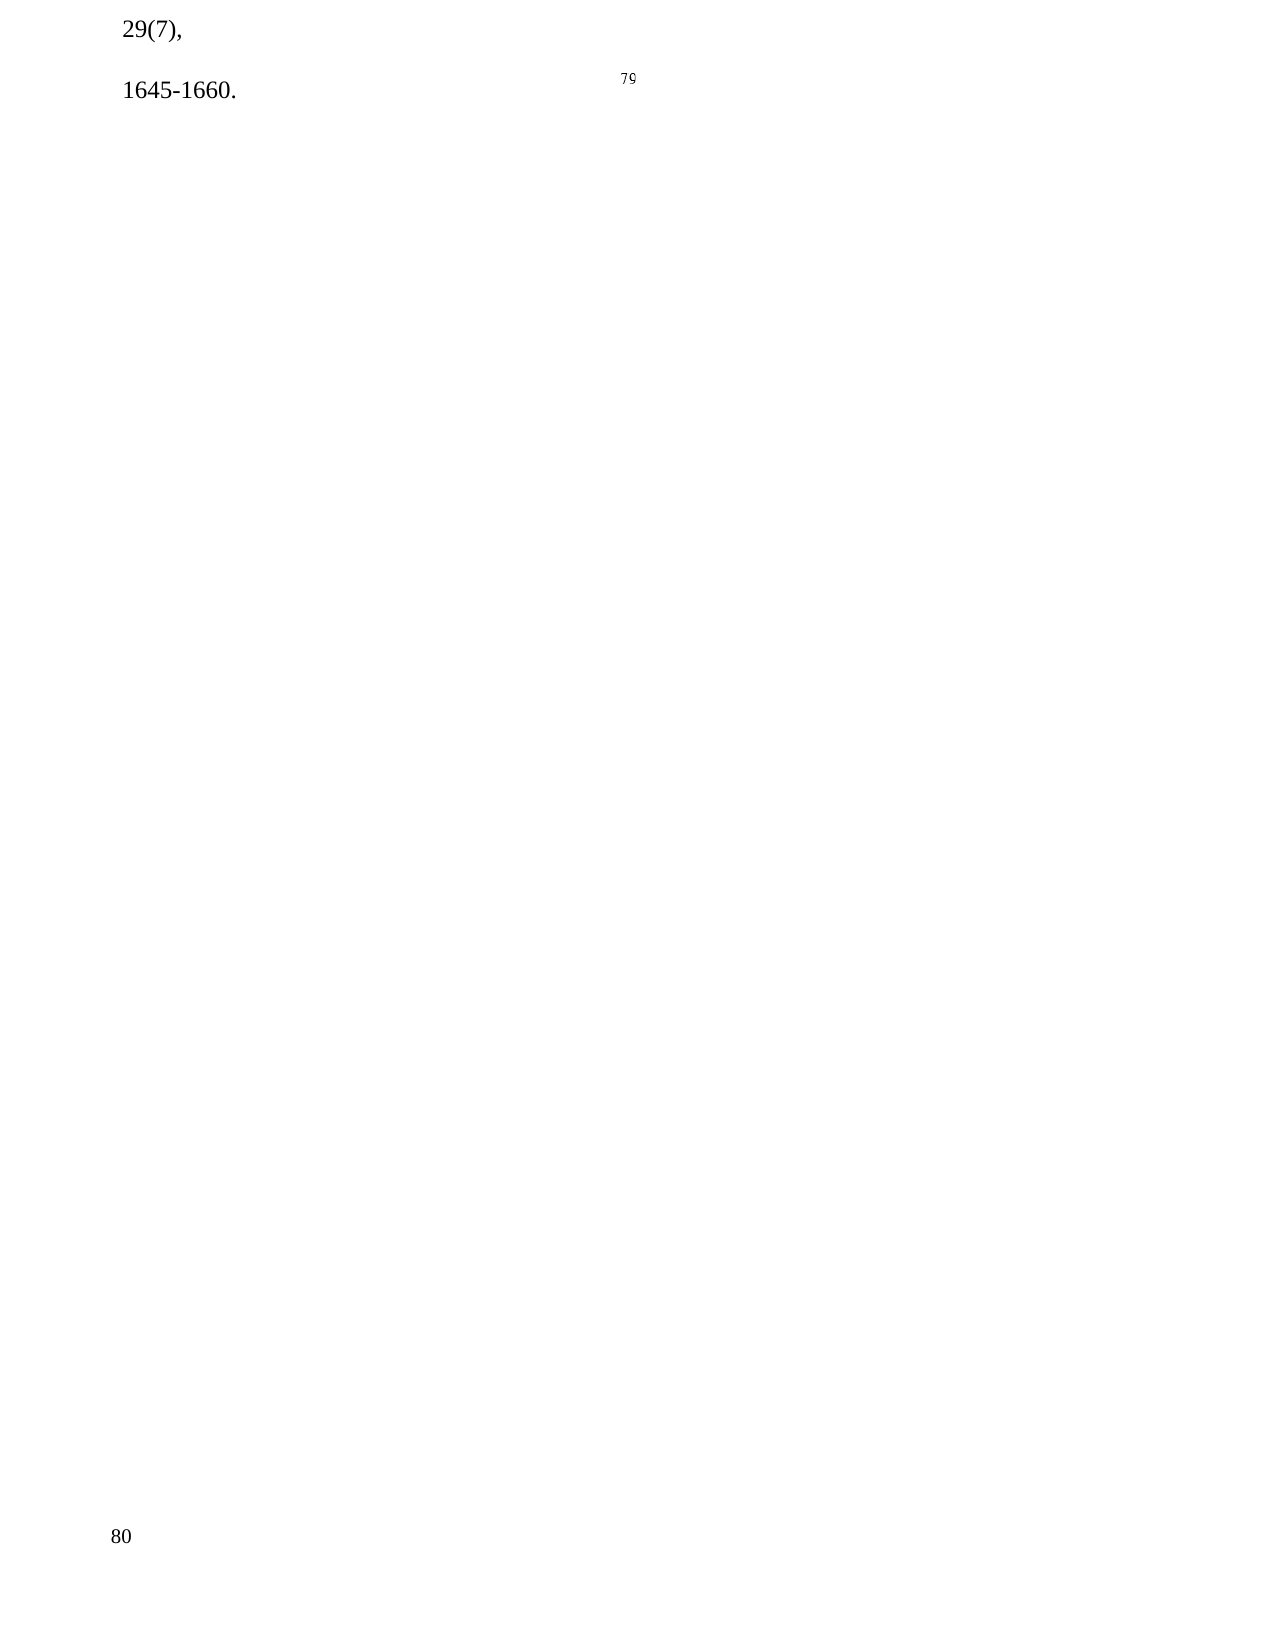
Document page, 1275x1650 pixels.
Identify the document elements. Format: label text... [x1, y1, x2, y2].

text 1645-1660. [122, 75, 1210, 104]
picture [620, 73, 636, 84]
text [122, 14, 1095, 43]
